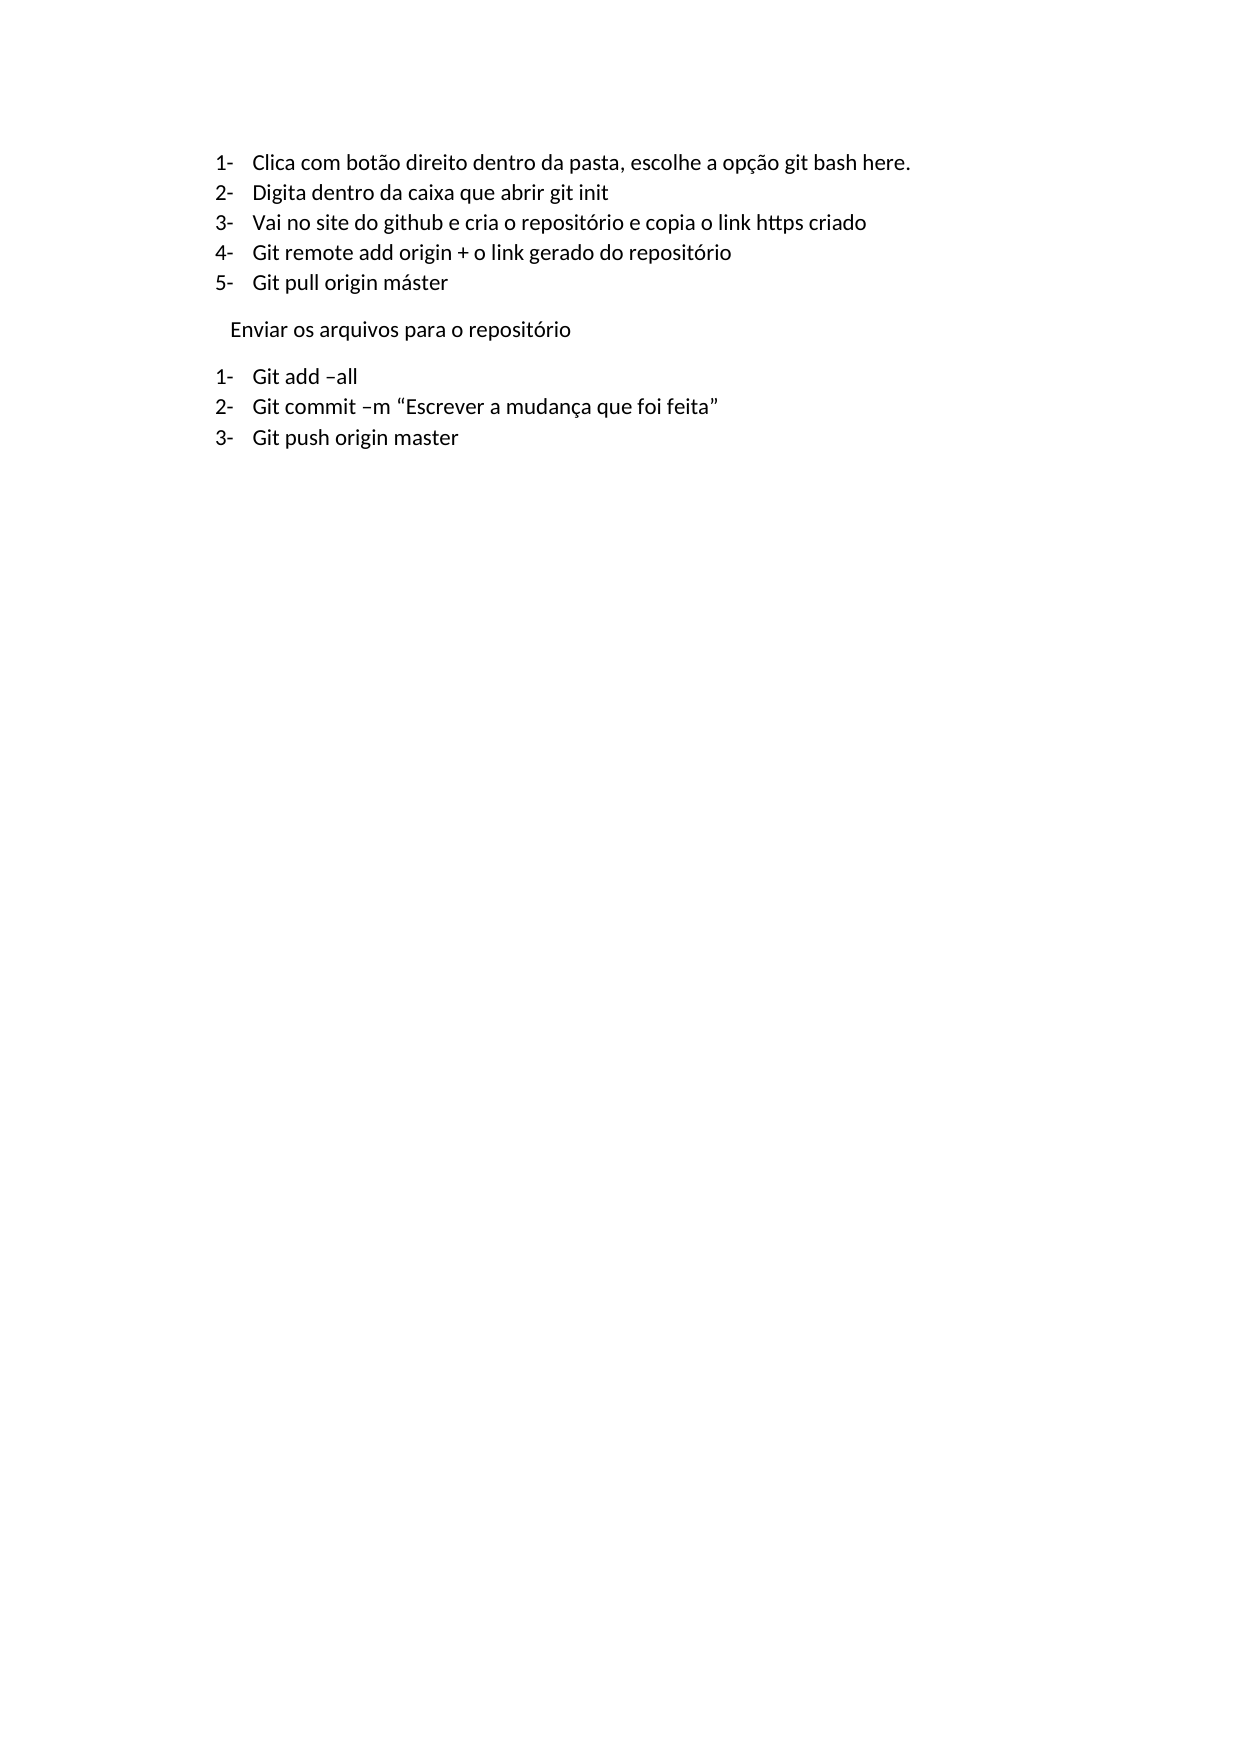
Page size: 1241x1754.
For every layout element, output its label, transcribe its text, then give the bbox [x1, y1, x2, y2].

list Vai no site do github e cria o repositório e copia o link https criado [215, 208, 1063, 236]
list Git pull origin máster [215, 268, 1063, 296]
list Git add –all [215, 362, 1063, 390]
list Digita dentro da caixa que abrir git init [215, 178, 1063, 206]
list Clica com botão direito dentro da pasta, escolhe a opção git bash here. [215, 148, 1063, 176]
list Git push origin master [215, 423, 1063, 451]
list Git commit –m “Escrever a mudança que foi feita” [215, 392, 1063, 420]
list Git remote add origin + o link gerado do repositório [215, 238, 1063, 266]
text Enviar os arquivos para o repositório [215, 315, 1063, 343]
